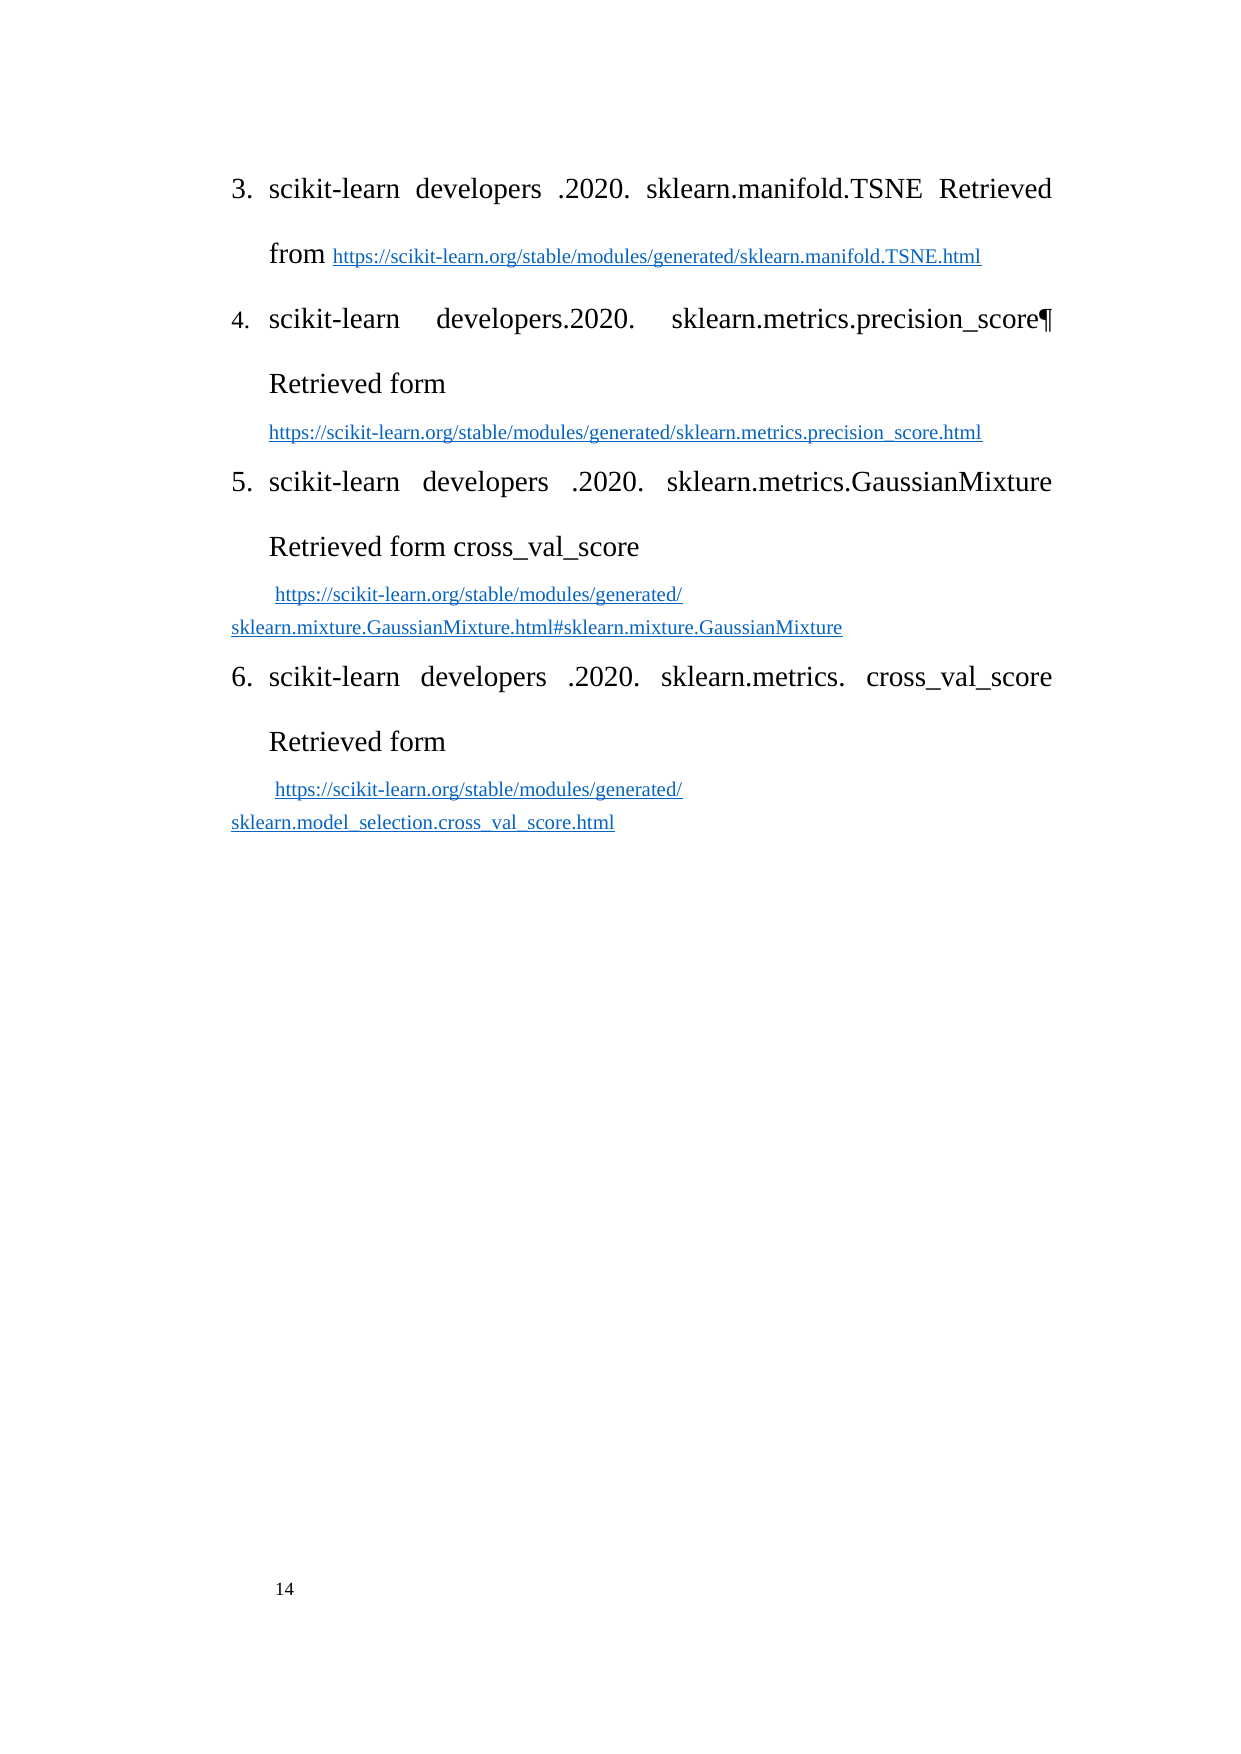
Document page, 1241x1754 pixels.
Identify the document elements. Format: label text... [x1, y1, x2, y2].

text https://scikit-learn.org/stable/modules/generated/sklearn.mixture.GaussianMixture.html#sklearn.mixture.GaussianMixture [231, 578, 1053, 643]
list scikit-learn developers .2020. sklearn.metrics. cross_val_score Retrieved form [231, 643, 1053, 773]
text https://scikit-learn.org/stable/modules/generated/sklearn.model_selection.cross_val_score.html [231, 773, 1053, 838]
list scikit-learn developers .2020. sklearn.metrics.GaussianMixture Retrieved form cross_val_score [231, 448, 1053, 578]
list https://scikit-learn.org/stable/modules/generated/sklearn.metrics.precision_score.html [269, 416, 1053, 448]
list scikit-learn developers.2020. sklearn.metrics.precision_score¶ Retrieved form [231, 286, 1053, 416]
list scikit-learn developers .2020. sklearn.manifold.TSNE Retrieved from https://scikit-learn.org/stable/modules/generated/sklearn.manifold.TSNE.html [231, 156, 1053, 286]
